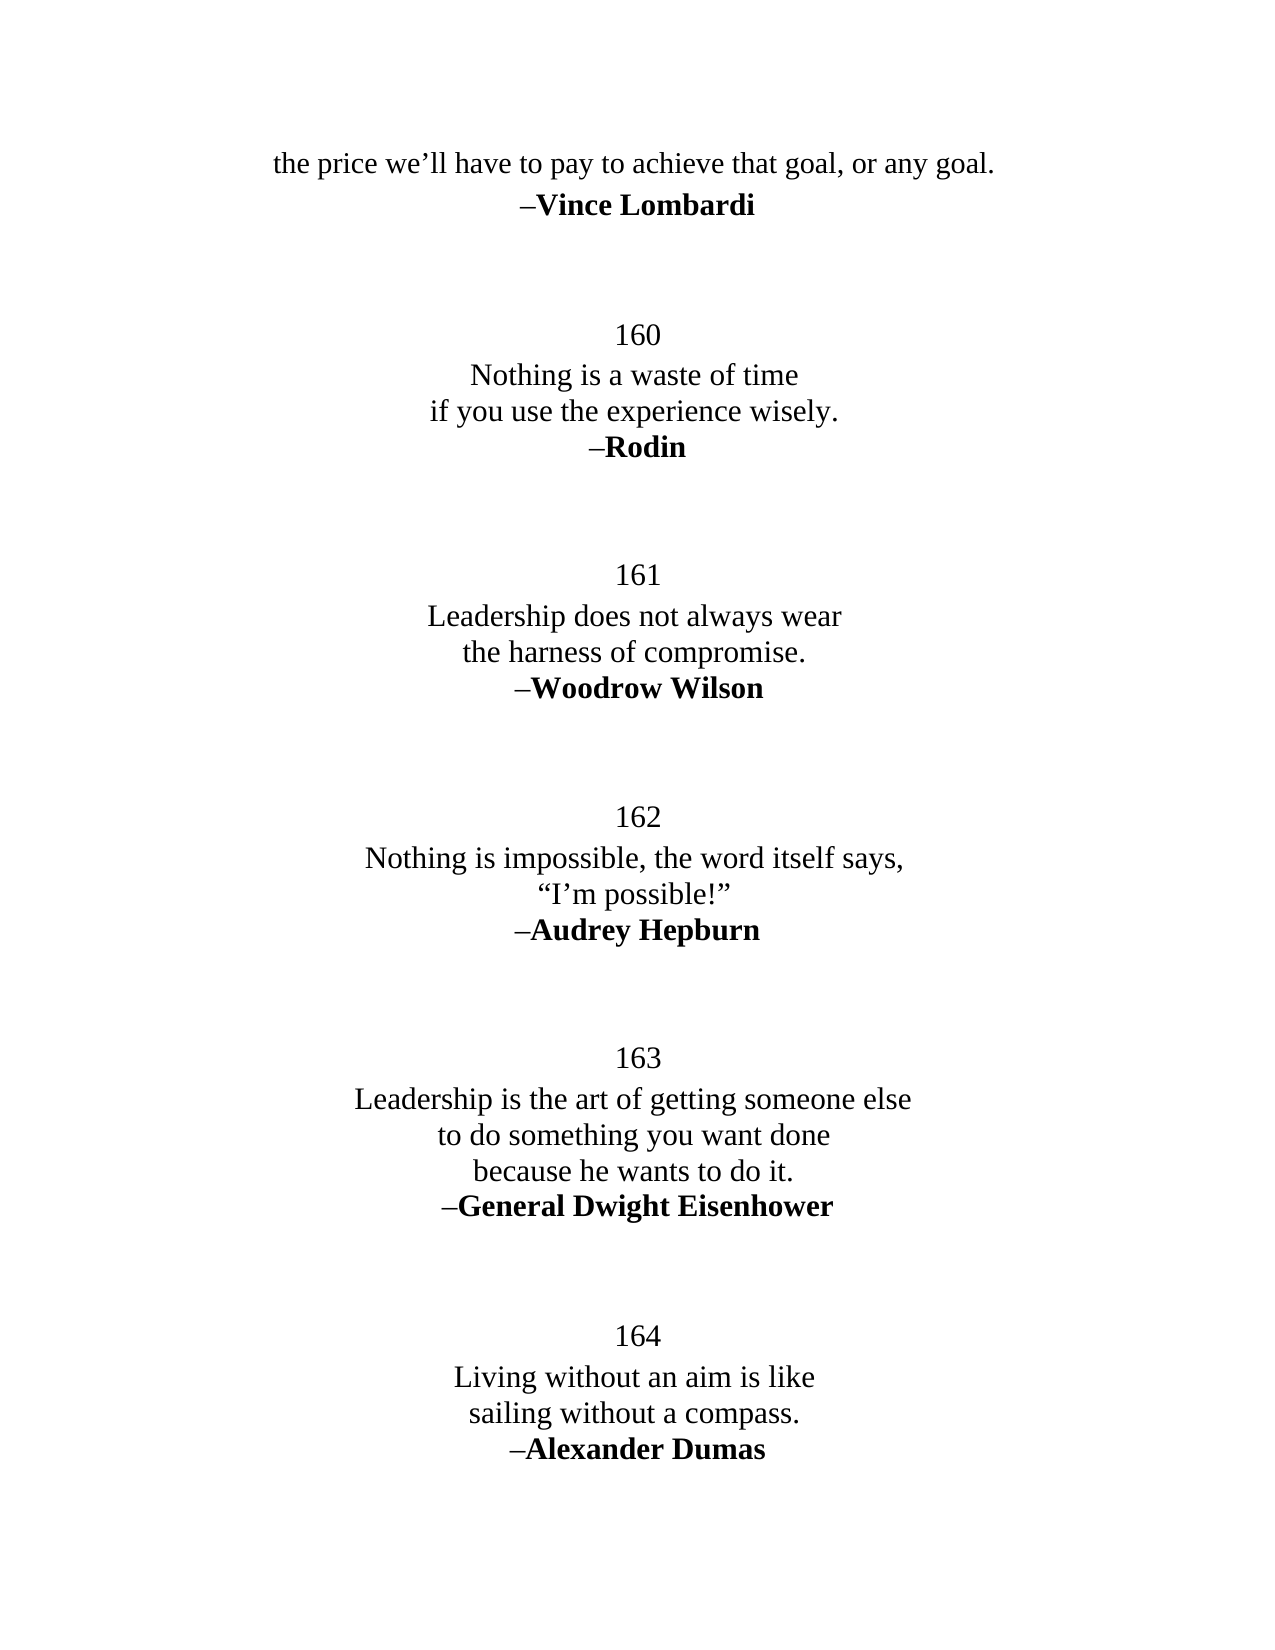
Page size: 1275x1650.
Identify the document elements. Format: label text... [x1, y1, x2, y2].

text sailing without a compass. [150, 1394, 1119, 1430]
text the price we’ll have to pay to achieve that goal, or any goal. [150, 146, 1119, 180]
text –Vince Lombardi [150, 186, 1125, 222]
text Leadership is the art of getting someone else [354, 1080, 1125, 1116]
text to do something you want done [437, 1116, 1125, 1152]
text –Rodin [150, 428, 1125, 464]
text 162 [614, 799, 1125, 835]
text if you use the experience wisely. [150, 392, 1119, 428]
text 160 [150, 316, 1125, 352]
text the harness of compromise. [462, 633, 1125, 669]
text –General Dwight Eisenhower [442, 1188, 1125, 1224]
text –Woodrow Wilson [514, 669, 1125, 705]
text Nothing is impossible, the word itself says, [364, 839, 1125, 875]
text Leadership does not always wear [427, 597, 1125, 633]
text –Audrey Hepburn [514, 911, 1125, 947]
text because he wants to do it. [473, 1152, 1125, 1188]
text 161 [614, 557, 1125, 592]
text 163 [614, 1039, 1125, 1075]
text Nothing is a waste of time [150, 356, 1119, 392]
text “I’m possible!” [537, 875, 1125, 911]
text 164 [150, 1317, 1125, 1353]
text –Alexander Dumas [150, 1430, 1125, 1466]
text Living without an aim is like [150, 1358, 1119, 1394]
